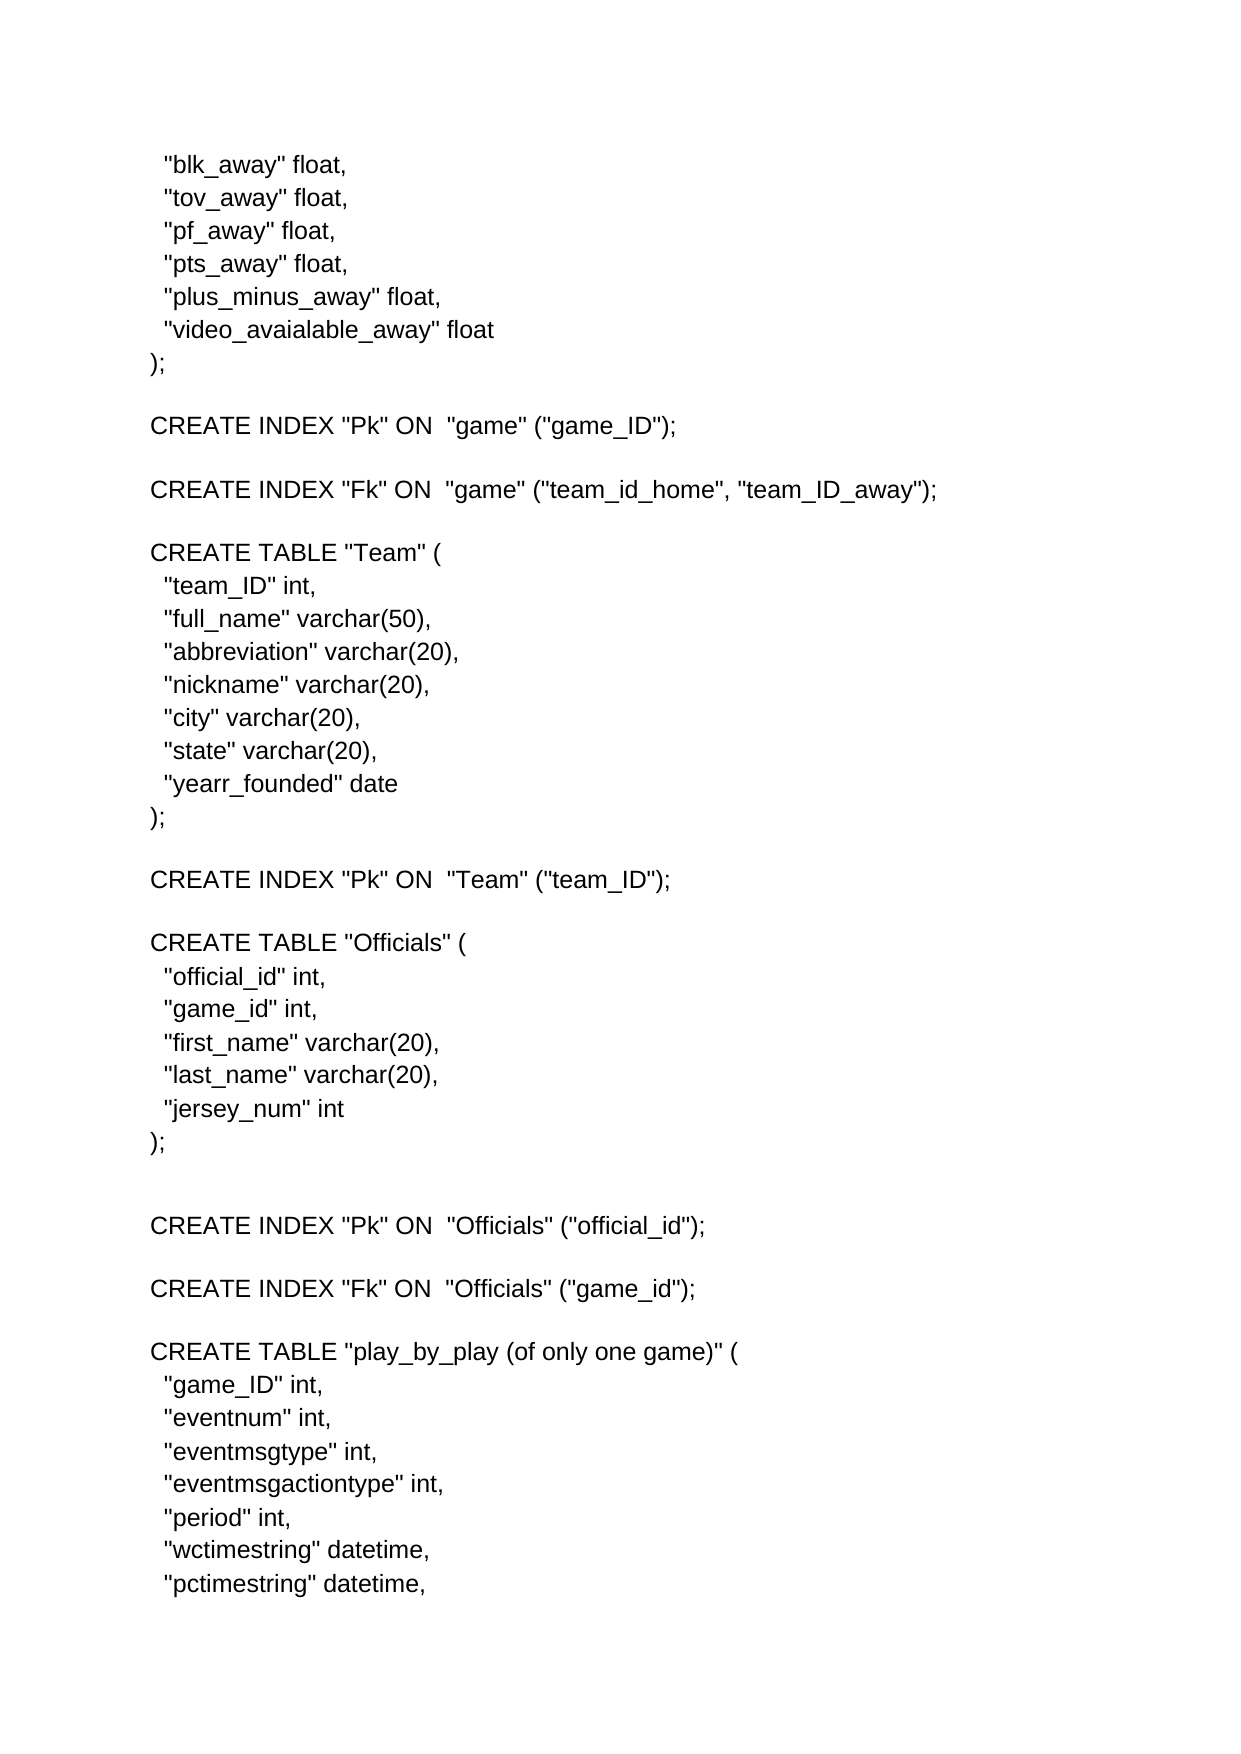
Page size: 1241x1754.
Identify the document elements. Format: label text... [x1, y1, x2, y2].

text ); [150, 348, 1090, 377]
text "period" int, [150, 1502, 1090, 1531]
text CREATE INDEX "Fk" ON "Officials" ("game_id"); [150, 1274, 1090, 1303]
text "last_name" varchar(20), [150, 1061, 1090, 1089]
text "eventmsgtype" int, [150, 1436, 1090, 1465]
text "nickname" varchar(20), [150, 670, 1090, 699]
text "video_avaialable_away" float [150, 315, 1090, 344]
text "abbreviation" varchar(20), [150, 637, 1090, 666]
text "pf_away" float, [150, 216, 1090, 245]
text "game_id" int, [150, 994, 1090, 1023]
text "game_ID" int, [150, 1370, 1090, 1399]
text CREATE INDEX "Fk" ON "game" ("team_id_home", "team_ID_away"); [150, 474, 1090, 503]
text "eventmsgactiontype" int, [150, 1469, 1090, 1498]
text "plus_minus_away" float, [150, 282, 1090, 311]
text "yearr_founded" date [150, 769, 1090, 798]
text CREATE TABLE "play_by_play (of only one game)" ( [150, 1337, 1090, 1366]
text ); [150, 1127, 1090, 1155]
text ); [150, 802, 1090, 831]
text "blk_away" float, [150, 150, 1090, 179]
text CREATE INDEX "Pk" ON "Officials" ("official_id"); [150, 1211, 1090, 1240]
text "pctimestring" datetime, [150, 1568, 1090, 1597]
text CREATE TABLE "Team" ( [150, 538, 1090, 567]
text "city" varchar(20), [150, 703, 1090, 732]
text CREATE TABLE "Officials" ( [150, 928, 1090, 957]
text "full_name" varchar(50), [150, 604, 1090, 633]
text "official_id" int, [150, 961, 1090, 990]
text "state" varchar(20), [150, 736, 1090, 765]
text "team_ID" int, [150, 571, 1090, 599]
text "eventnum" int, [150, 1403, 1090, 1432]
text "first_name" varchar(20), [150, 1027, 1090, 1056]
text "tov_away" float, [150, 183, 1090, 212]
text CREATE INDEX "Pk" ON "Team" ("team_ID"); [150, 865, 1090, 894]
text "pts_away" float, [150, 249, 1090, 278]
text CREATE INDEX "Pk" ON "game" ("game_ID"); [150, 411, 1090, 440]
text "wctimestring" datetime, [150, 1536, 1090, 1564]
text "jersey_num" int [150, 1093, 1090, 1122]
